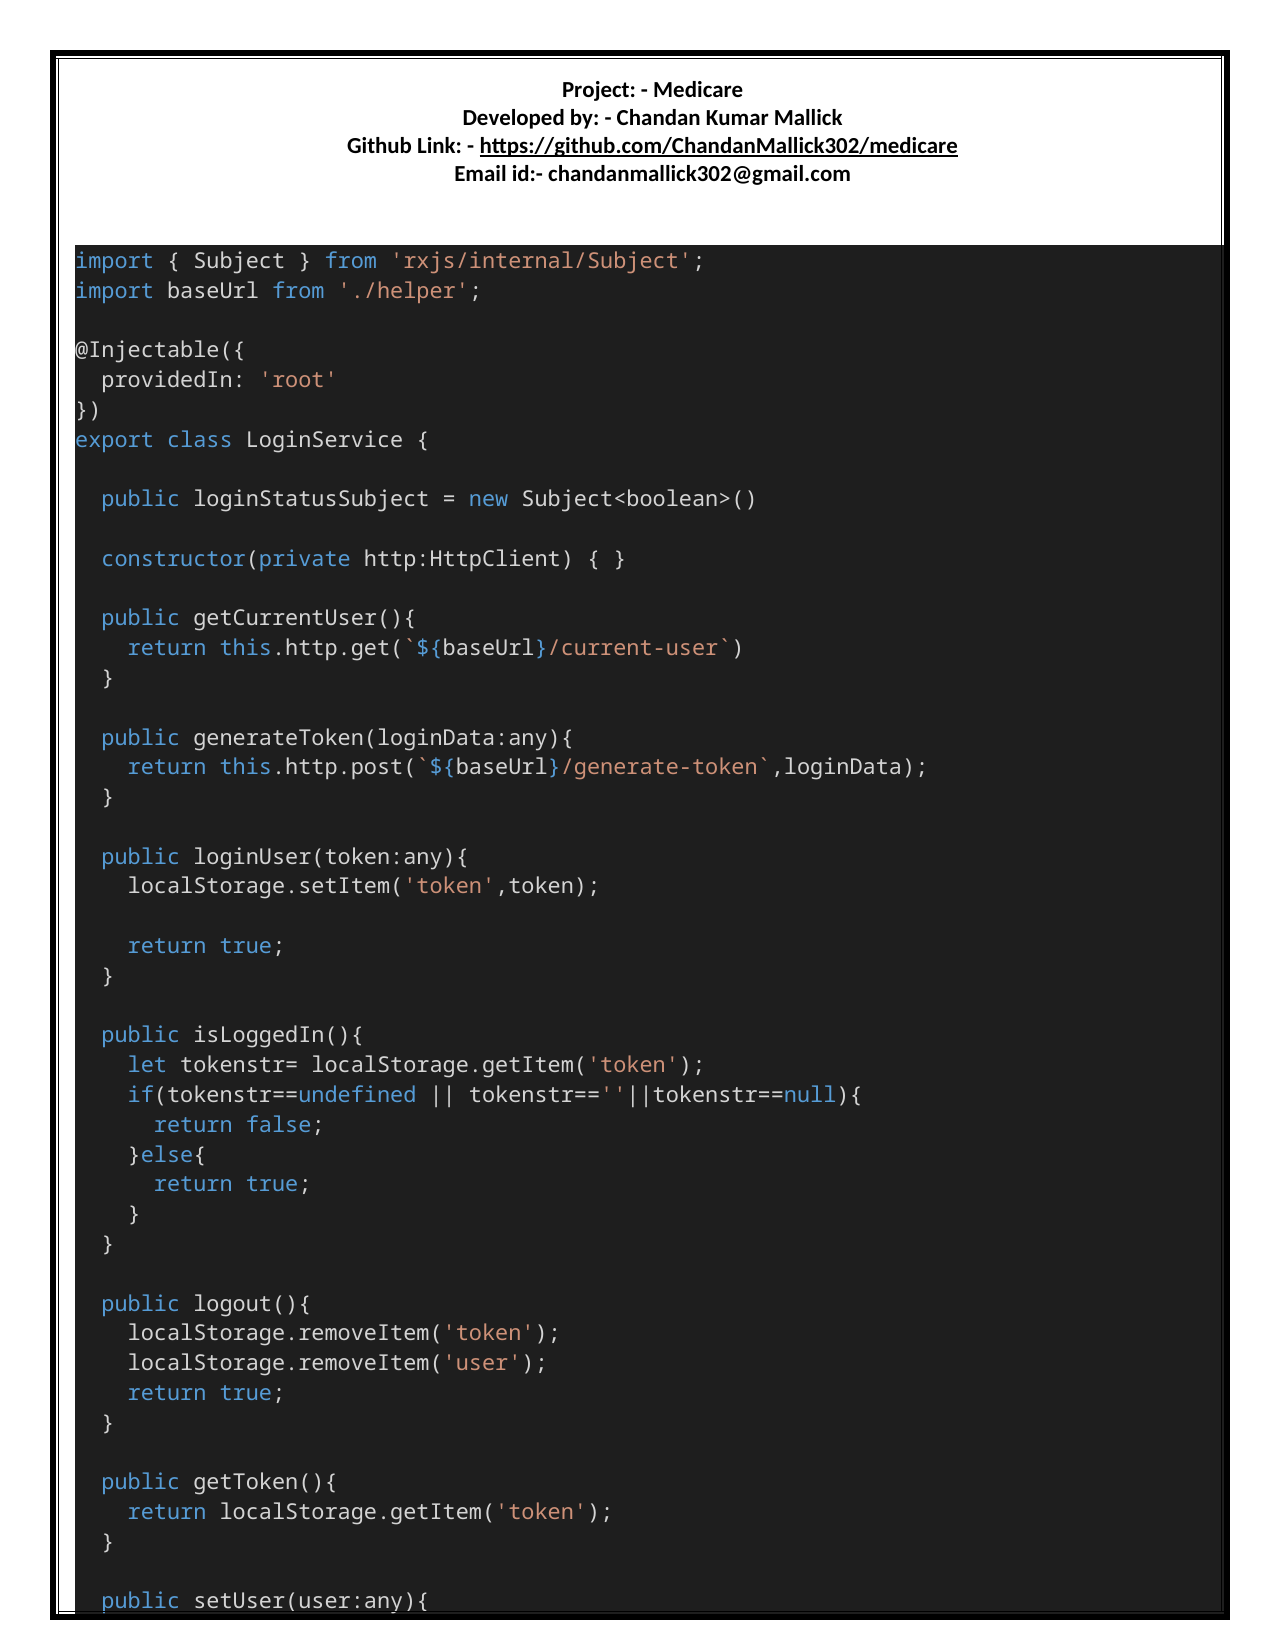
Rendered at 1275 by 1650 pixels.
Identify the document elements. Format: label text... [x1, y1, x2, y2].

text return localStorage.getItem('token'); [75, 1496, 1221, 1526]
text export class LoginService { [75, 424, 1221, 453]
text let tokenstr= localStorage.getItem('token'); [75, 1049, 1221, 1079]
text localStorage.setItem('token',token); [75, 871, 1221, 900]
text } [75, 1198, 1221, 1228]
text return false; [75, 1109, 1221, 1139]
text import { Subject } from 'rxjs/internal/Subject'; [75, 245, 1221, 275]
text public logout(){ [75, 1288, 1221, 1317]
text @Injectable({ [75, 334, 1221, 364]
text return true; [75, 1168, 1221, 1198]
text }else{ [75, 1139, 1221, 1168]
text public loginStatusSubject = new Subject<boolean>() [75, 483, 1221, 513]
text } [75, 662, 1221, 692]
text public generateToken(loginData:any){ [75, 722, 1221, 751]
text import baseUrl from './helper'; [75, 275, 1221, 304]
text } [75, 1526, 1221, 1556]
text return this.http.post(`${baseUrl}/generate-token`,loginData); [75, 751, 1221, 781]
text public setUser(user:any){ [75, 1586, 1221, 1611]
text } [75, 781, 1221, 811]
text public isLoggedIn(){ [75, 1019, 1221, 1049]
text public getCurrentUser(){ [75, 602, 1221, 632]
text if(tokenstr==undefined || tokenstr==''||tokenstr==null){ [75, 1079, 1221, 1109]
text public getToken(){ [75, 1466, 1221, 1496]
text localStorage.removeItem('token'); [75, 1317, 1221, 1347]
text return this.http.get(`${baseUrl}/current-user`) [75, 632, 1221, 662]
text constructor(private http:HttpClient) { } [75, 543, 1221, 573]
text return true; [75, 1377, 1221, 1407]
text } [75, 1228, 1221, 1258]
text return true; [75, 930, 1221, 960]
text } [75, 960, 1221, 990]
text providedIn: 'root' [75, 364, 1221, 394]
text } [75, 1407, 1221, 1437]
text localStorage.removeItem('user'); [75, 1347, 1221, 1377]
text }) [75, 394, 1221, 424]
text public loginUser(token:any){ [75, 841, 1221, 871]
